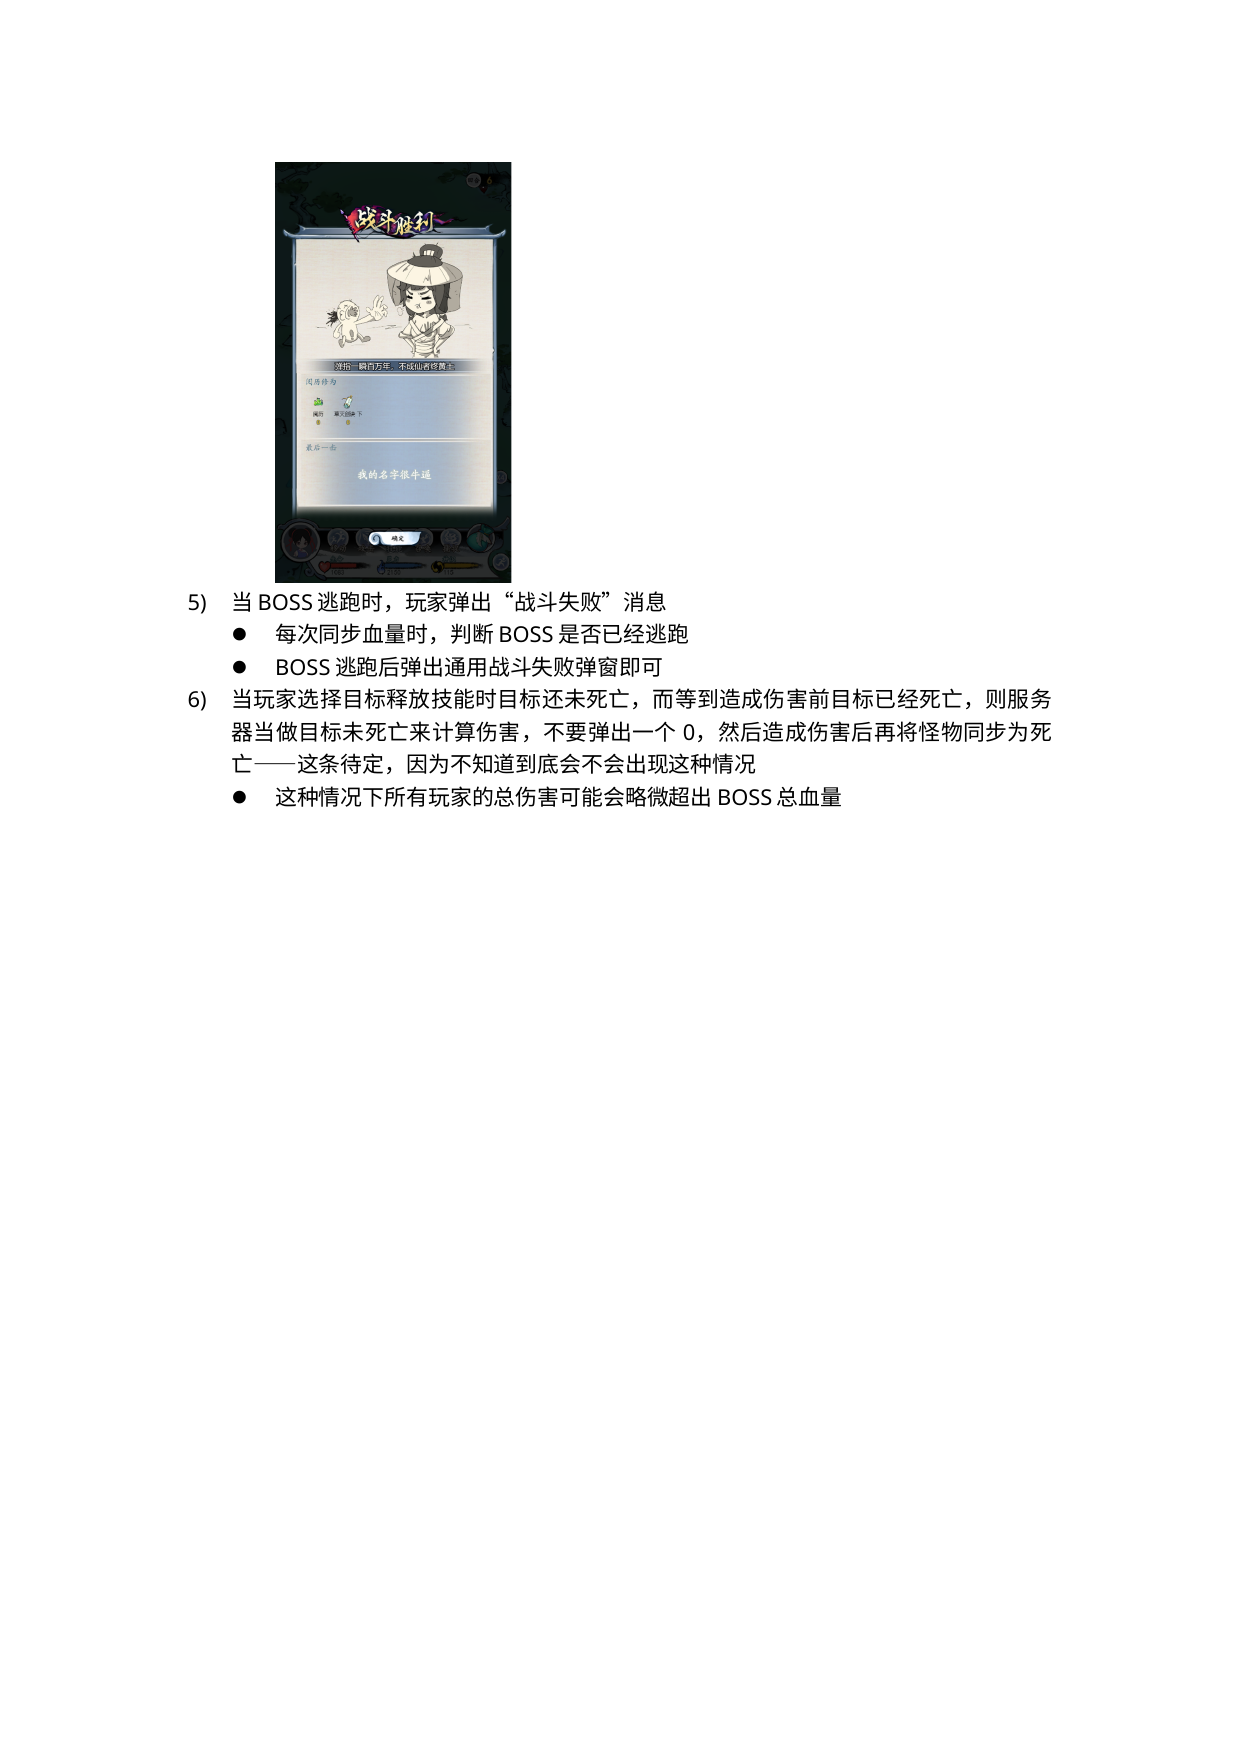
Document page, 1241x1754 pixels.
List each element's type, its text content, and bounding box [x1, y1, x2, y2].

list 这种情况下所有玩家的总伤害可能会略微超出BOSS总血量 [231, 779, 1053, 812]
list 每次同步血量时，判断BOSS是否已经逃跑 [231, 617, 1053, 649]
list 当BOSS逃跑时，玩家弹出“战斗失败”消息 [187, 584, 1053, 617]
picture [275, 162, 512, 583]
list 当玩家选择目标释放技能时目标还未死亡，而等到造成伤害前目标已经死亡，则服务器当做目标未死亡来计算伤害，不要弹出一个0，然后造成伤害后再将怪物同步为死亡——这条待定，因为不知道到底会不会出现这种情况 [187, 682, 1053, 779]
list BOSS逃跑后弹出通用战斗失败弹窗即可 [231, 649, 1053, 682]
